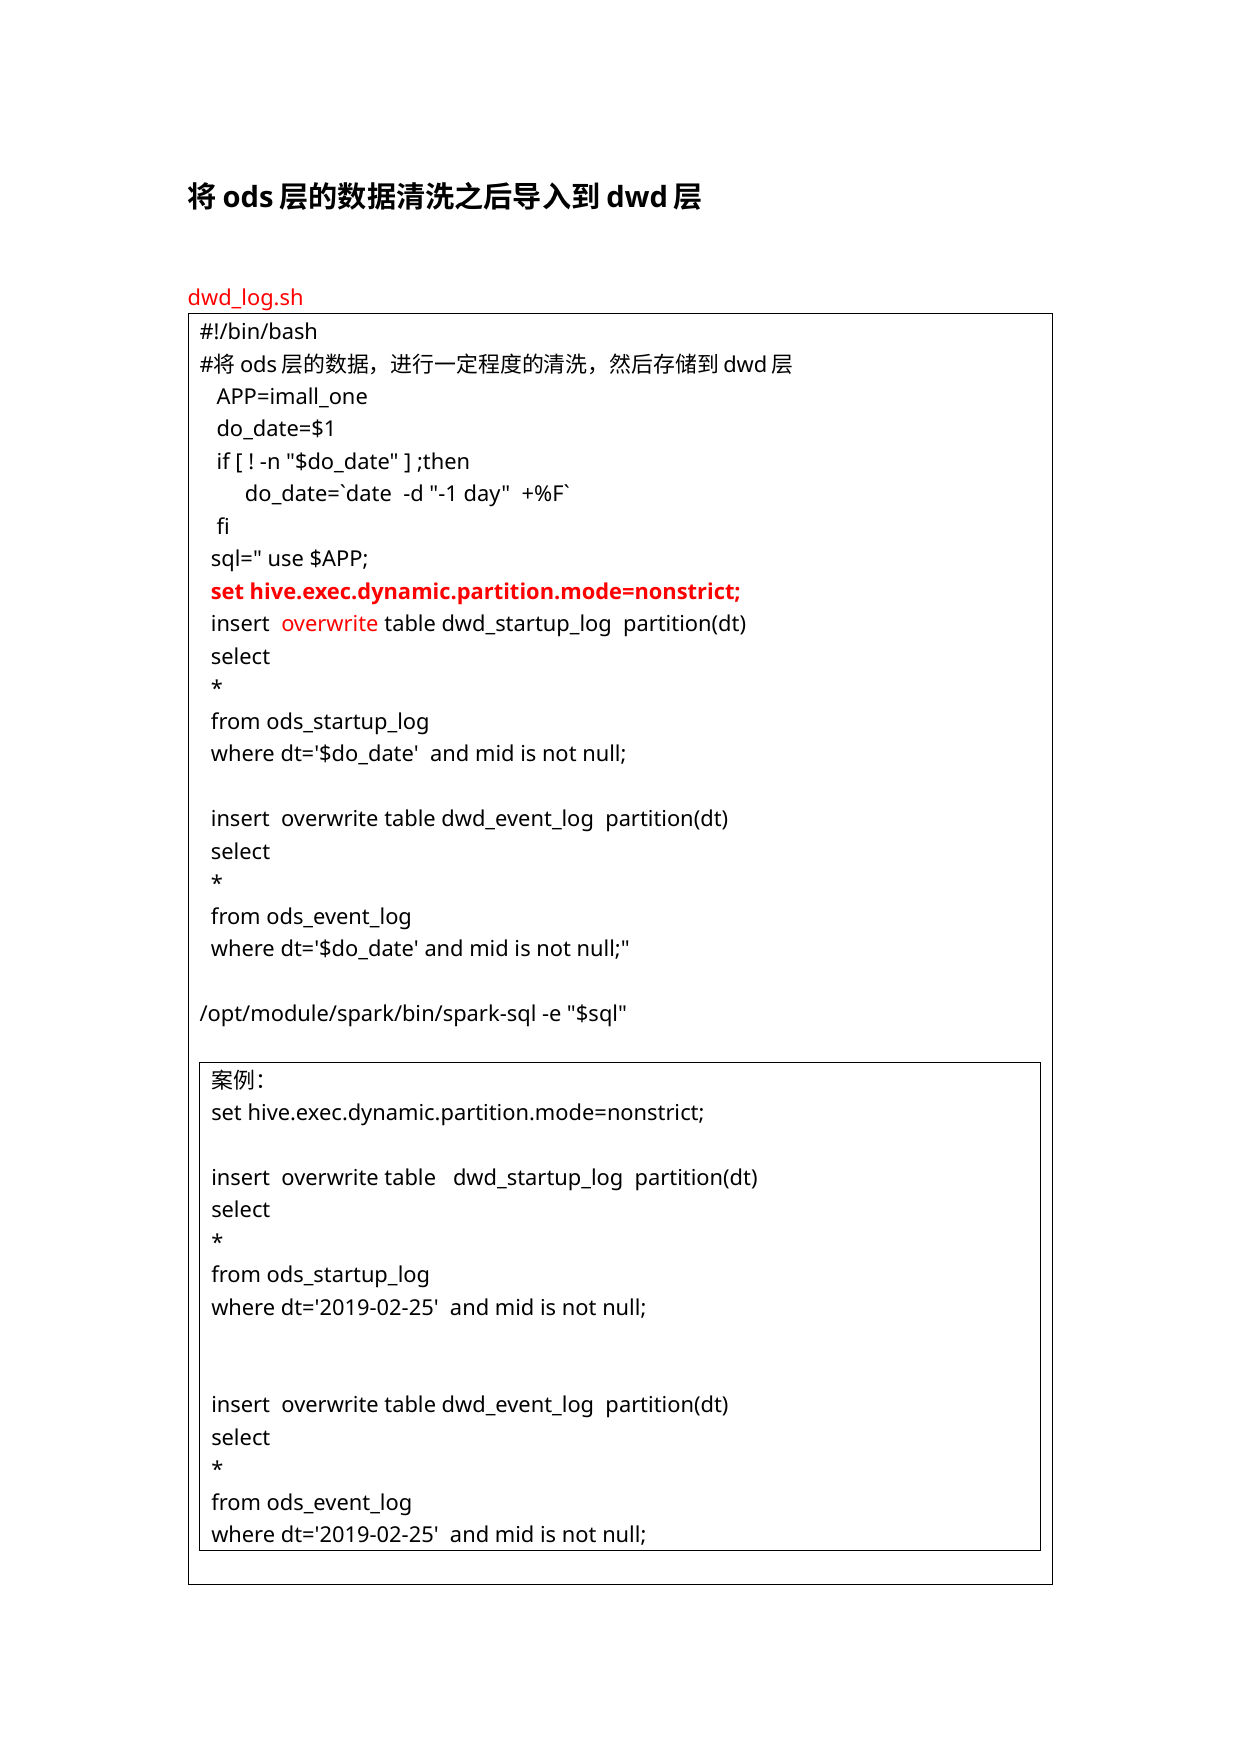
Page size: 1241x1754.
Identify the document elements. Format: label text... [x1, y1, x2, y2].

table_header #!/bin/bash #将ods层的数据，进行一定程度的清洗，然后存储到dwd层 APP=imall_one do_date=$1 if [ ! -n "$do_date" ] ;then do_date=`date -d "-1 day" +%F` fi sql=" use $APP; set hive.exec.dynamic.partition.mode=nonstrict; insert overwrite table dwd_startup_log partition(dt) select * from ods_startup_log where dt='$do_date' and mid is not null; insert overwrite table dwd_event_log partition(dt) select * from ods_event_log where dt='$do_date' and mid is not null;" /opt/module/spark/bin/spark-sql -e "$sql" [189, 314, 1052, 1584]
text dwd_log.sh [187, 281, 1053, 313]
subtitle 将ods层的数据清洗之后导入到dwd层 [187, 162, 1053, 227]
